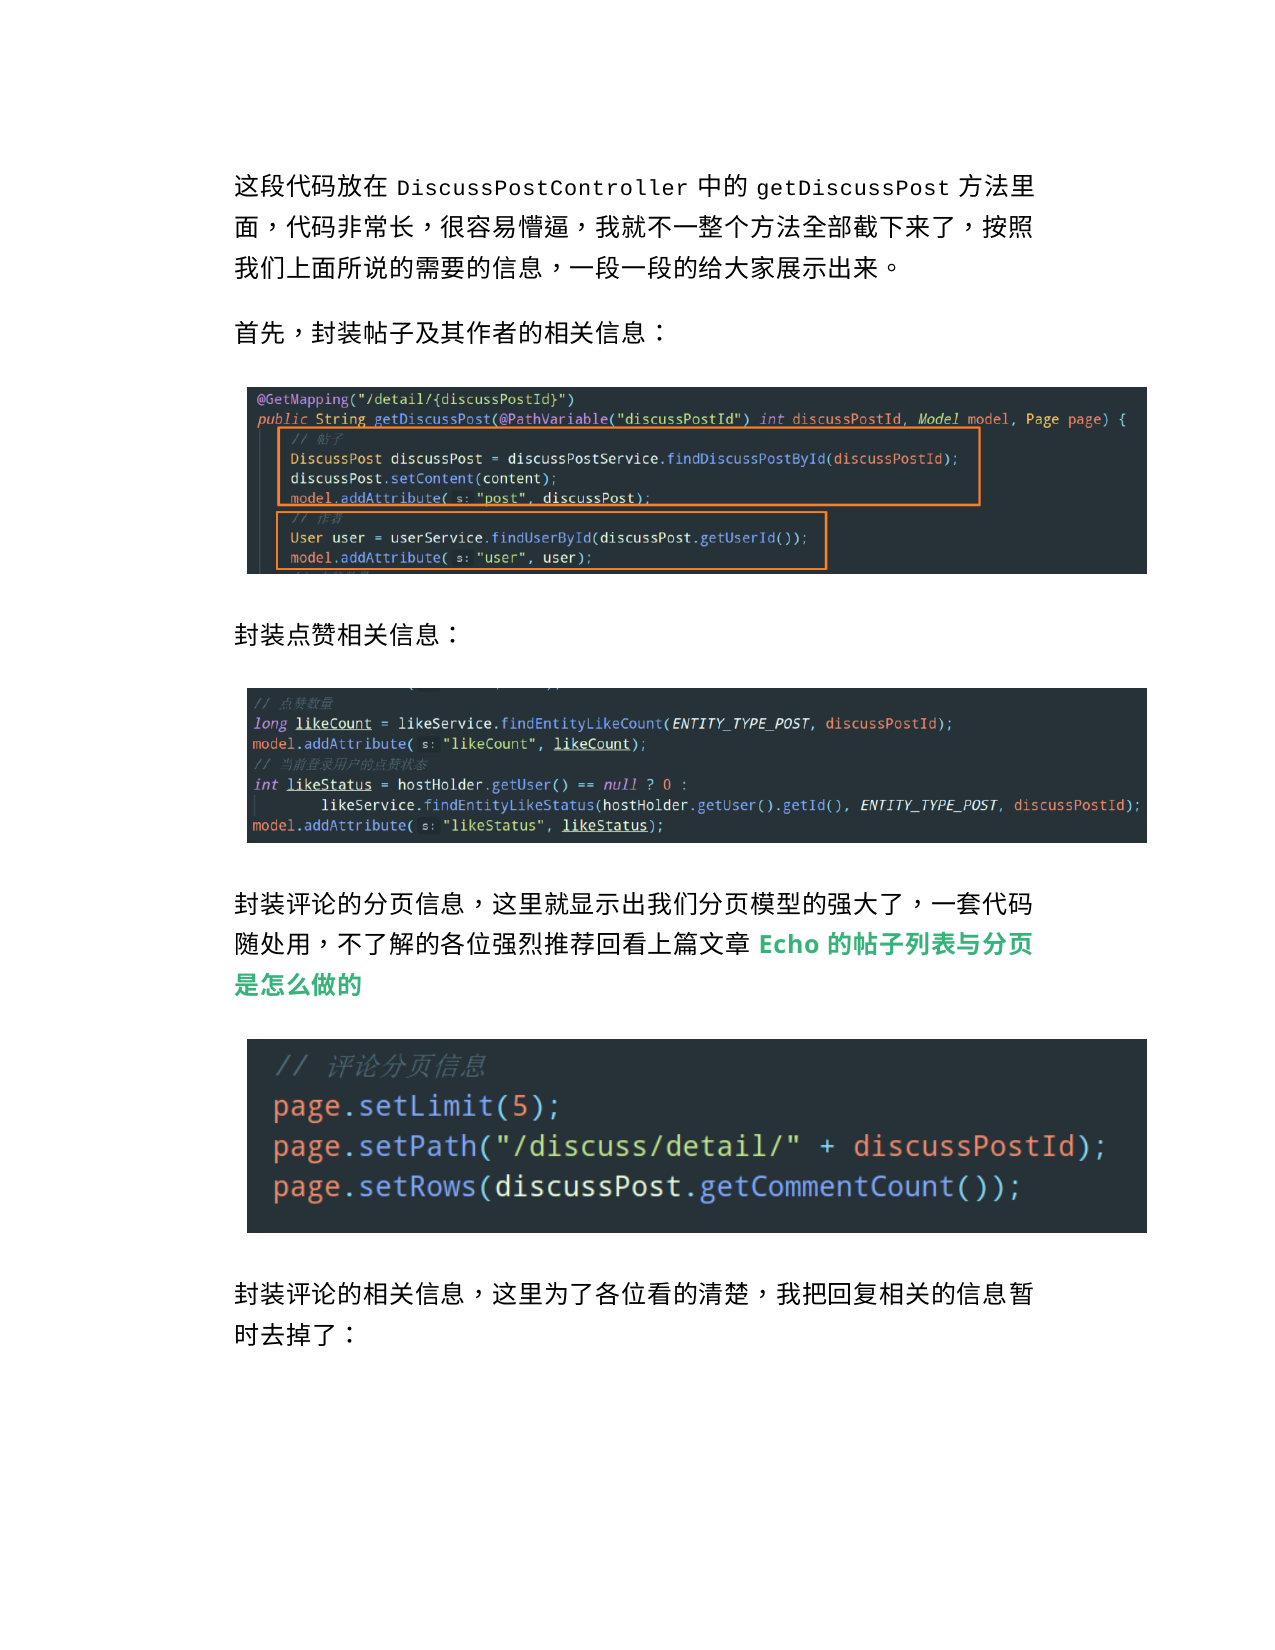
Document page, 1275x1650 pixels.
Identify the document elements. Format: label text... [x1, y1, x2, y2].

picture [247, 387, 1147, 574]
text 封装评论的分页信息，这里就显示出我们分页模型的强大了，一套代码随处用，不了解的各位强烈推荐回看上篇文章 Echo 的帖子列表与分页是怎么做的 [234, 867, 1041, 1014]
text 这段代码放在 DiscussPostController 中的 getDiscussPost 方法里面，代码非常长，很容易懵逼，我就不一整个方法全部截下来了，按照我们上面所说的需要的信息，一段一段的给大家展示出来。 [234, 150, 1041, 284]
picture [247, 1039, 1147, 1233]
text 首先，封装帖子及其作者的相关信息： [234, 297, 1041, 362]
text 封装点赞相关信息： [234, 598, 1041, 664]
picture [247, 688, 1147, 843]
text 封装评论的相关信息，这里为了各位看的清楚，我把回复相关的信息暂时去掉了： [234, 1258, 1041, 1364]
